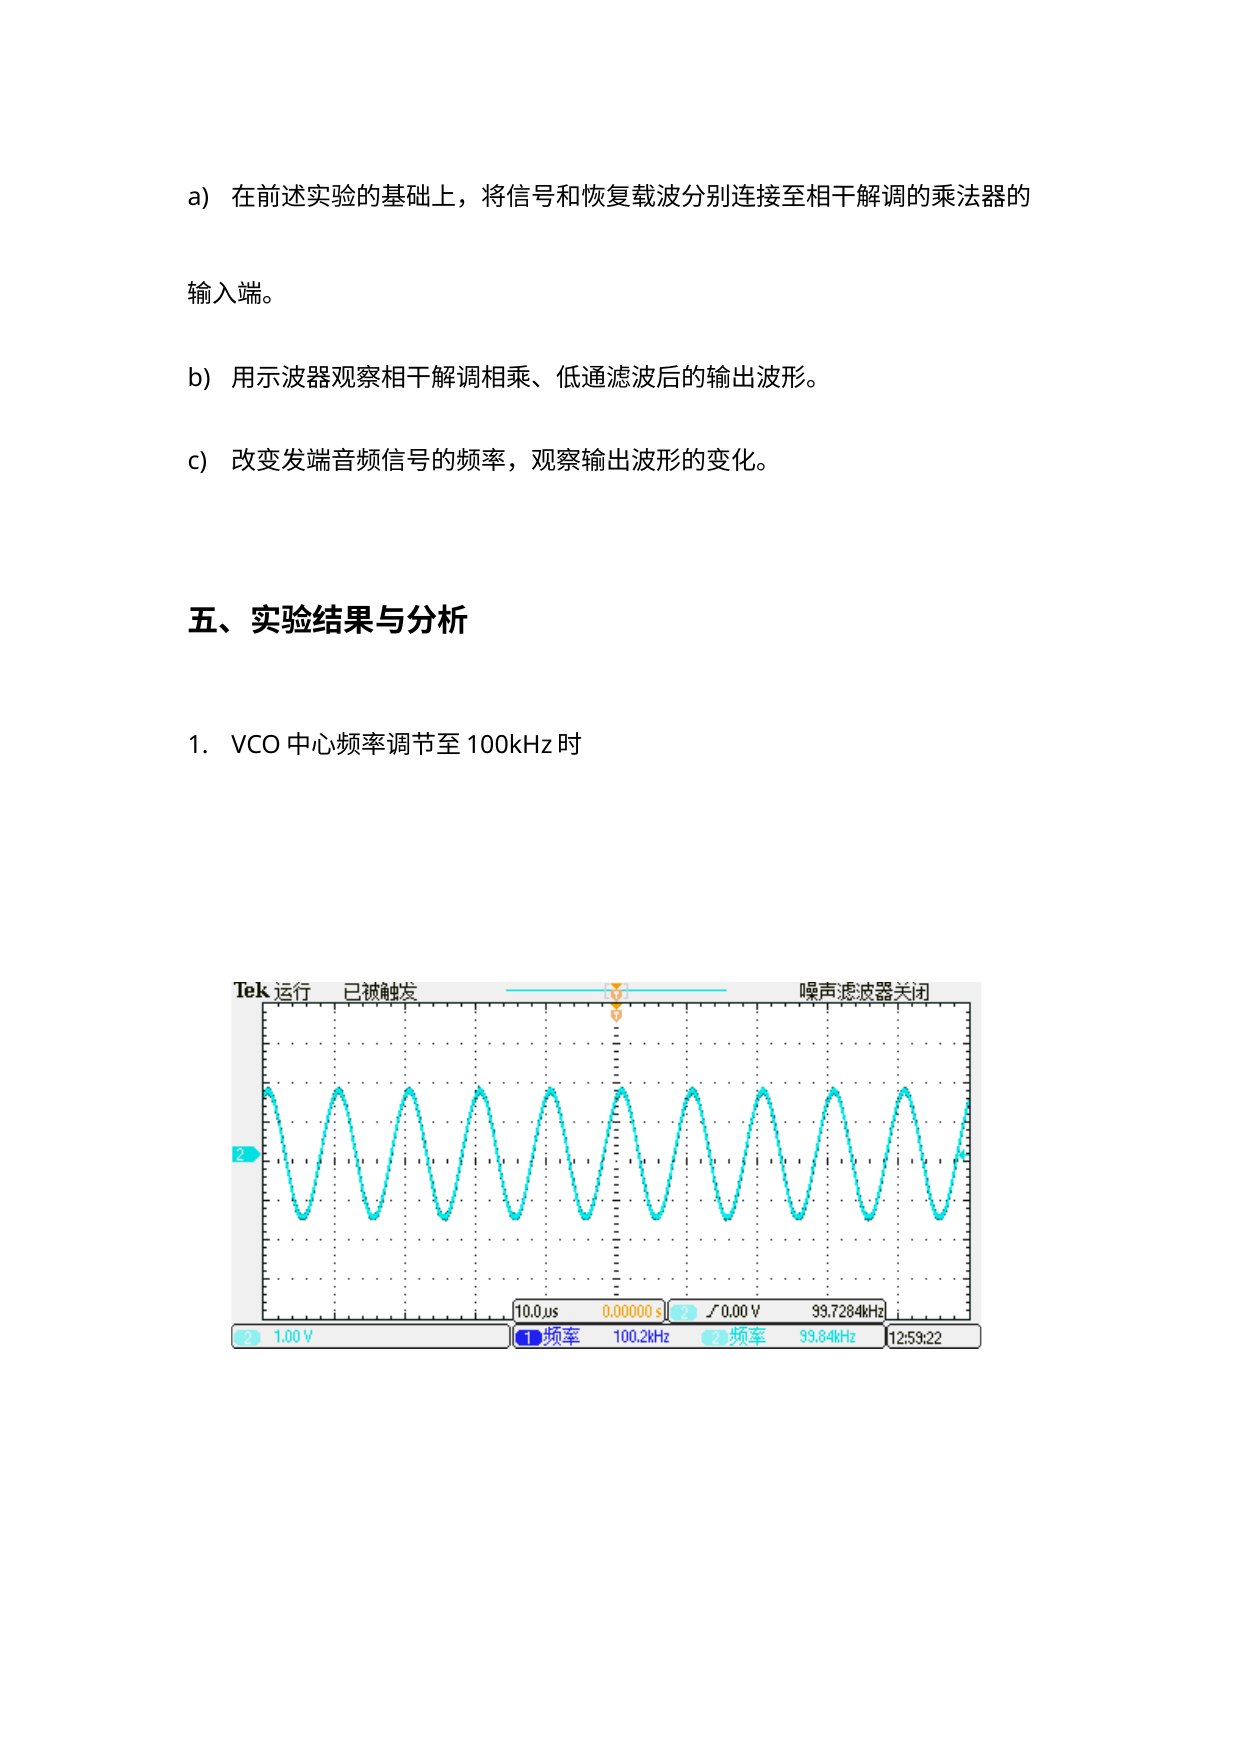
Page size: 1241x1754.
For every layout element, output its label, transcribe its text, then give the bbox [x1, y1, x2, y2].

text b) 用示波器观察相干解调相乘、低通滤波后的输出波形。 [187, 343, 1053, 408]
text c) 改变发端音频信号的频率，观察输出波形的变化。 [187, 426, 1053, 491]
picture [231, 982, 982, 1349]
subtitle 五、实验结果与分析 [187, 585, 1053, 650]
text a) 在前述实验的基础上，将信号和恢复载波分别连接至相干解调的乘法器的输入端。 [187, 162, 1053, 324]
